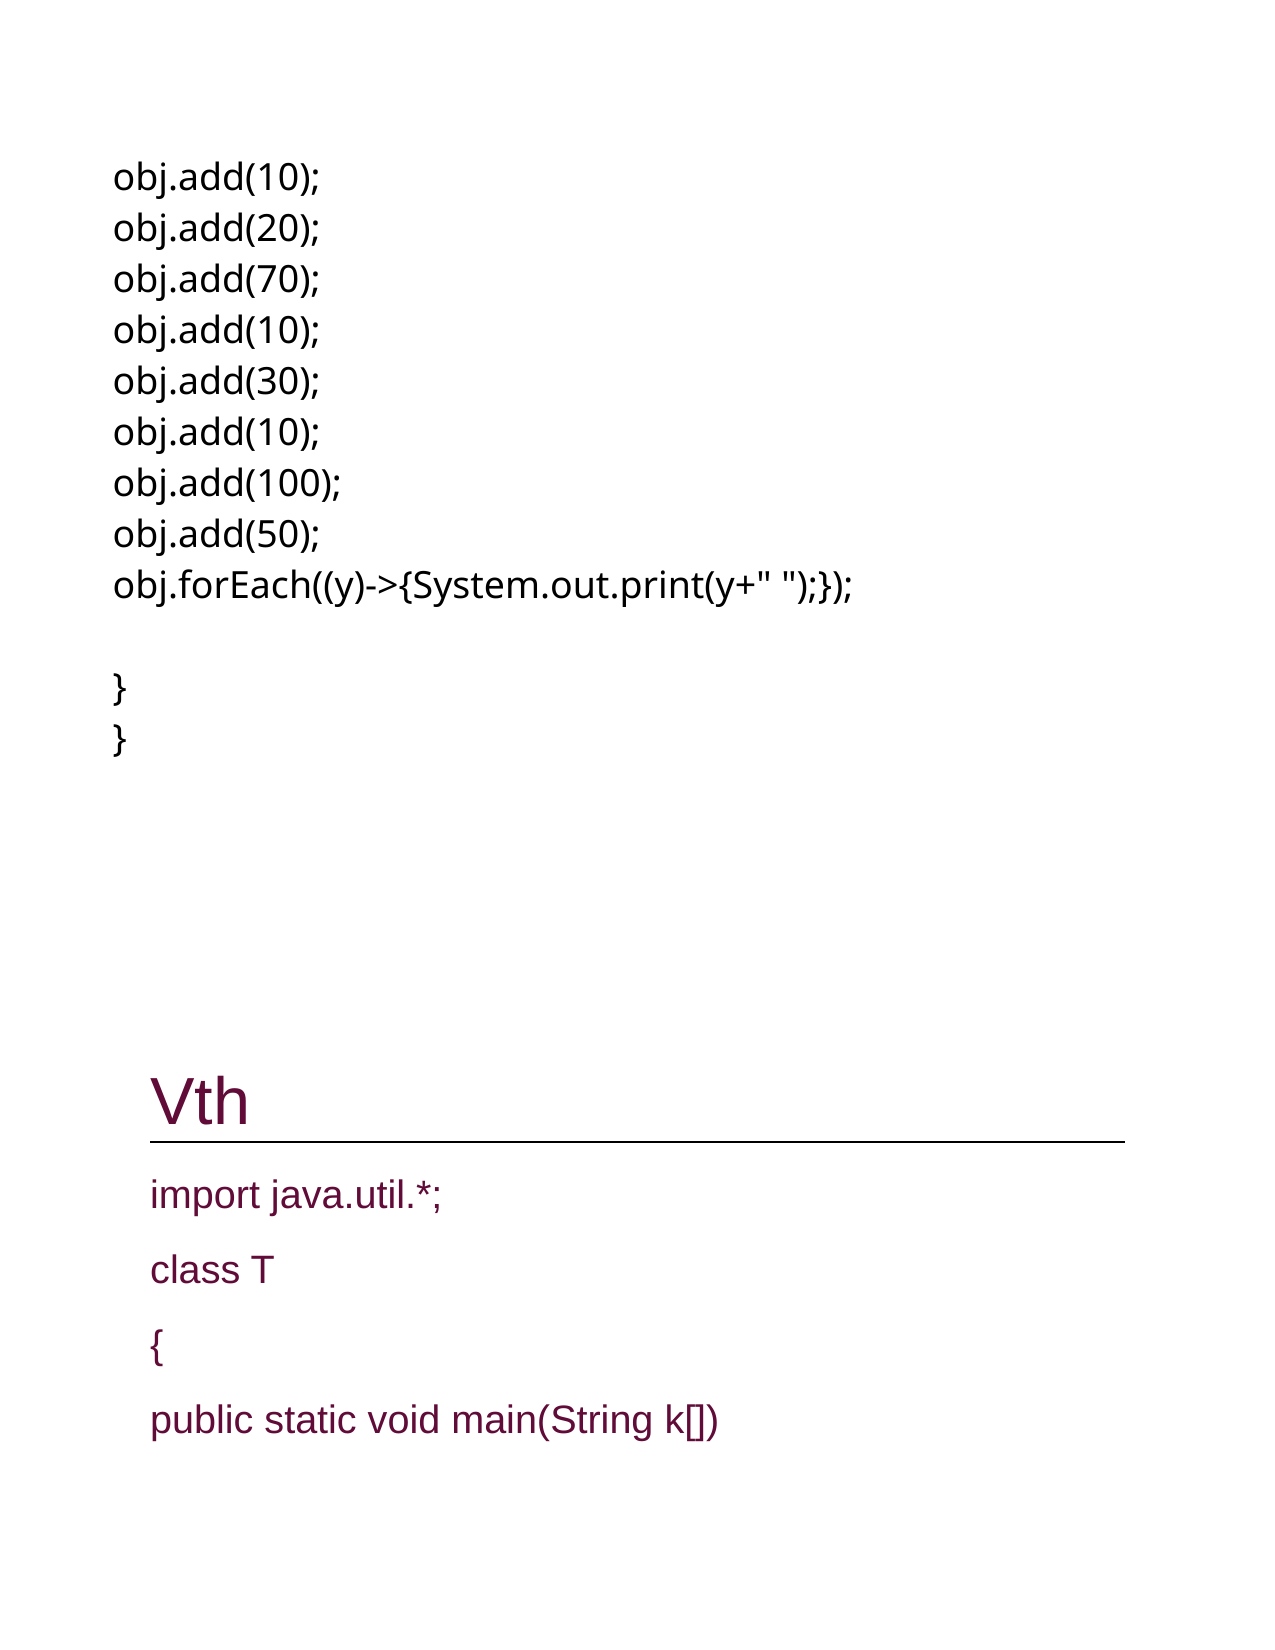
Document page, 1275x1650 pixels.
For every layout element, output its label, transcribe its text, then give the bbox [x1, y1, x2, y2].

text public static void main(String k[]) [150, 1396, 1125, 1442]
text class T [150, 1247, 1125, 1292]
text import java.util.*; [150, 1172, 1125, 1217]
text obj.add(100); [112, 456, 1125, 507]
text obj.add(10); [112, 303, 1125, 354]
text } [112, 711, 1125, 762]
text Vth [150, 1062, 1125, 1141]
text obj.add(50); [112, 507, 1125, 558]
text { [150, 1321, 1125, 1367]
text obj.add(30); [112, 354, 1125, 405]
text obj.add(20); [112, 201, 1125, 252]
text obj.add(70); [112, 252, 1125, 303]
text } [112, 660, 1125, 711]
text obj.add(10); [112, 405, 1125, 456]
text obj.add(10); [112, 150, 1125, 201]
text obj.forEach((y)->{System.out.print(y+" ");}); [112, 558, 1125, 609]
